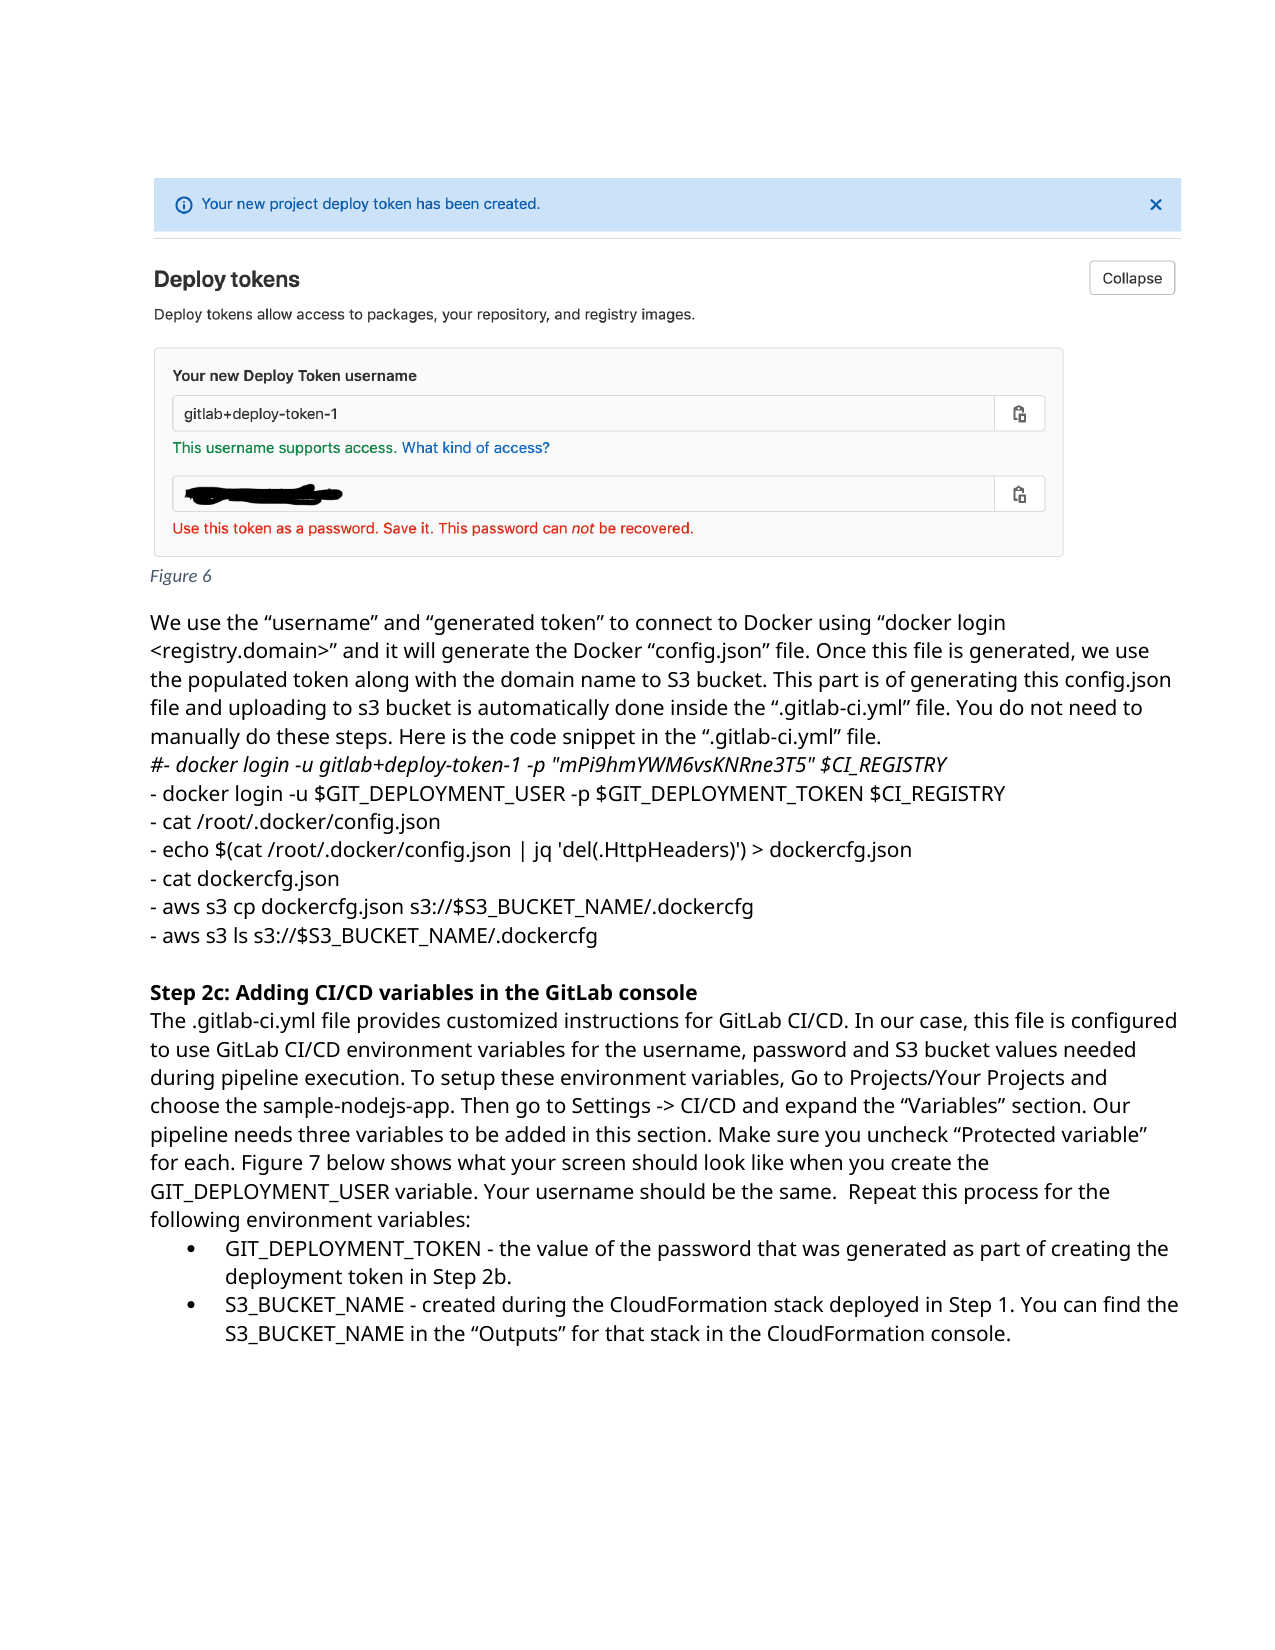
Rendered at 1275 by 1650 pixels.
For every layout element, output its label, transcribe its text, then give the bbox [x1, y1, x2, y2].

text Step 2c: Adding CI/CD variables in the GitLab console [150, 978, 1181, 1006]
list GIT_DEPLOYMENT_TOKEN - the value of the password that was generated as part of creating the deployment token in Step 2b. [187, 1234, 1181, 1291]
text We use the “username” and “generated token” to connect to Docker using “docker login <registry.domain>” and it will generate the Docker “config.json” file. Once this file is generated, we use the populated token along with the domain name to S3 bucket. This part is of generating this config.json file and uploading to s3 bucket is automatically done inside the “.gitlab-ci.yml” file. You do not need to manually do these steps. Here is the code snippet in the “.gitlab-ci.yml” file. [150, 608, 1181, 750]
text #- docker login -u gitlab+deploy-token-1 -p "mPi9hmYWM6vsKNRne3T5" $CI_REGISTRY - docker login -u $GIT_DEPLOYMENT_USER -p $GIT_DEPLOYMENT_TOKEN $CI_REGISTRY - cat /root/.docker/config.json - echo $(cat /root/.docker/config.json | jq 'del(.HttpHeaders)') > dockercfg.json - cat dockercfg.json - aws s3 cp dockercfg.json s3://$S3_BUCKET_NAME/.dockercfg - aws s3 ls s3://$S3_BUCKET_NAME/.dockercfg [150, 750, 1181, 949]
list S3_BUCKET_NAME - created during the CloudFormation stack deployed in Step 1. You can find the S3_BUCKET_NAME in the “Outputs” for that stack in the CloudFormation console. [187, 1291, 1181, 1347]
picture [150, 178, 1182, 565]
text Figure 6 [150, 565, 1181, 587]
text The .gitlab-ci.yml file provides customized instructions for GitLab CI/CD. In our case, this file is configured to use GitLab CI/CD environment variables for the username, password and S3 bucket values needed during pipeline execution. To setup these environment variables, Go to Projects/Your Projects and choose the sample-nodejs-app. Then go to Settings -> CI/CD and expand the “Variables” section. Our pipeline needs three variables to be added in this section. Make sure you uncheck “Protected variable” for each. Figure 7 below shows what your screen should look like when you create the GIT_DEPLOYMENT_USER variable. Your username should be the same. Repeat this process for the following environment variables: [150, 1006, 1181, 1234]
